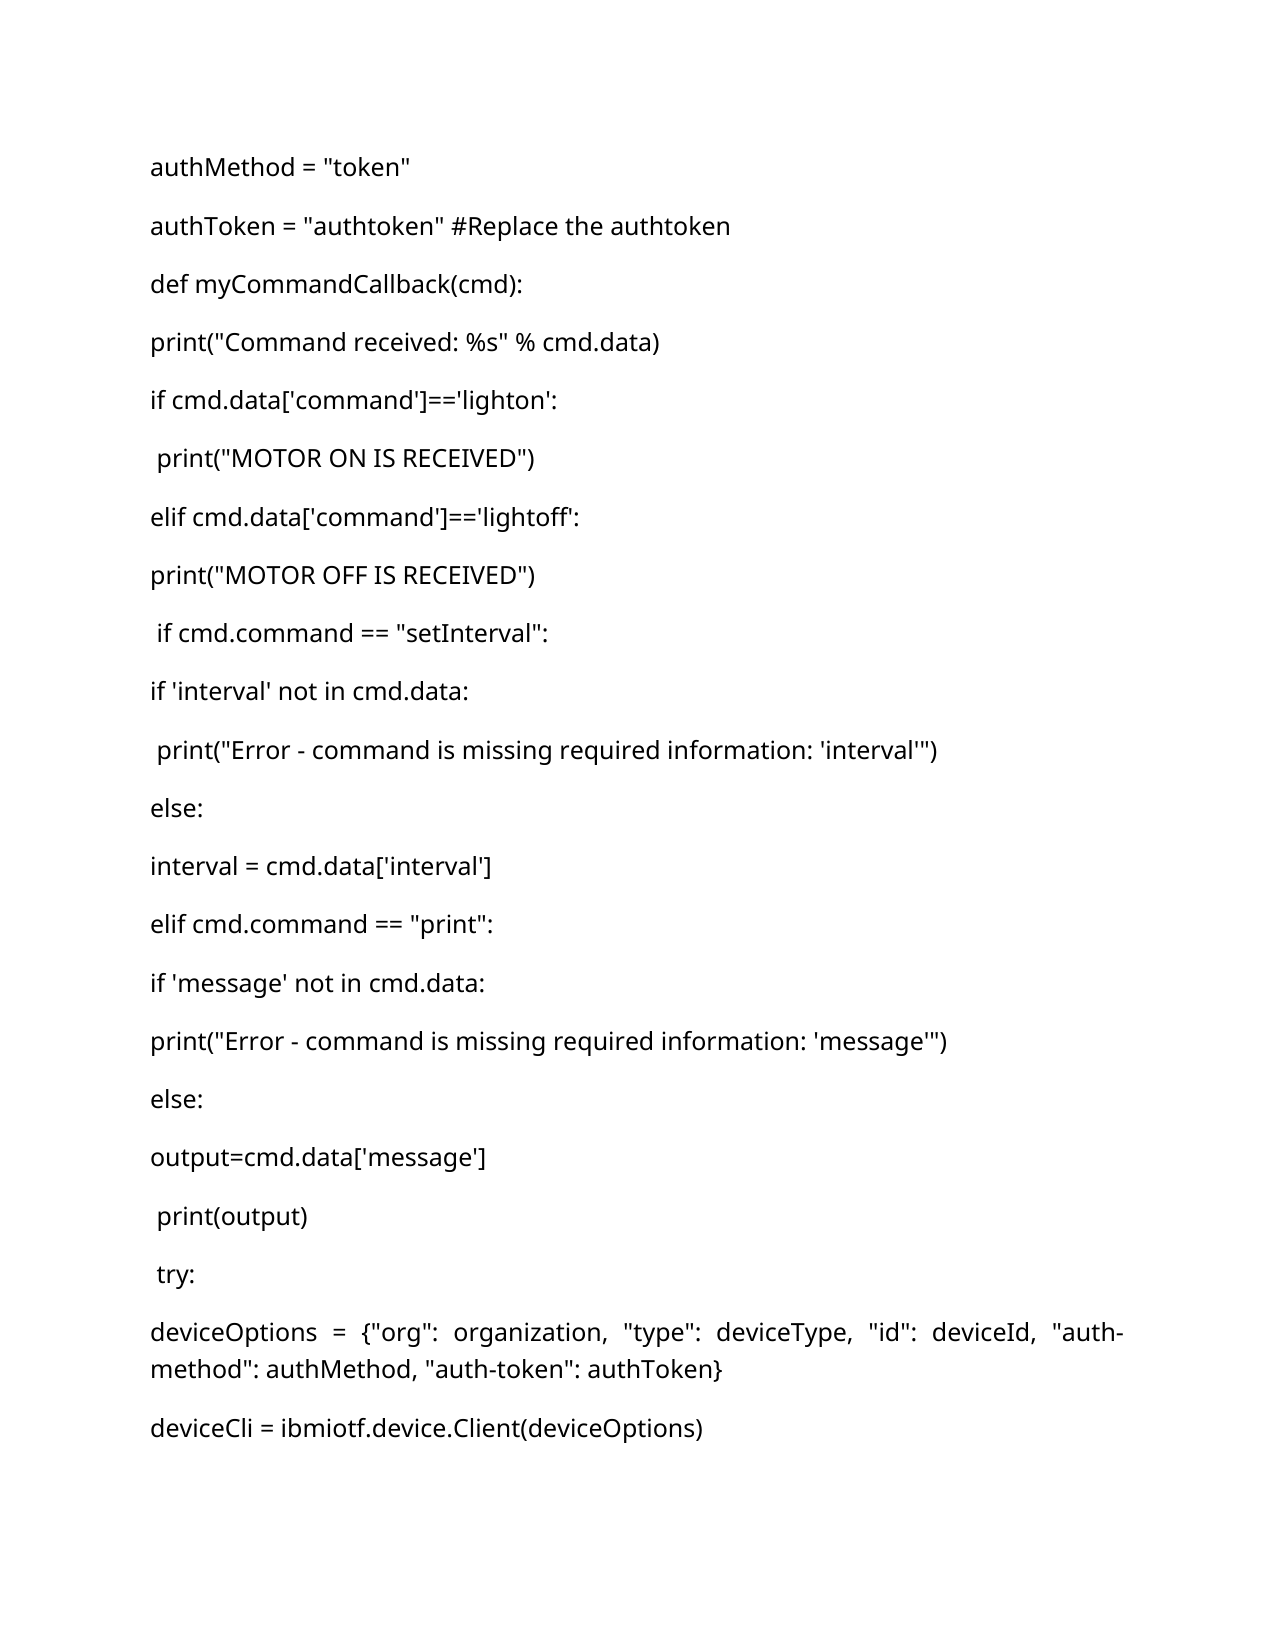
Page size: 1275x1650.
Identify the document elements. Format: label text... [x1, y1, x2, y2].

text elif cmd.data['command']=='lightoff': [150, 499, 1125, 533]
text output=cmd.data['message'] [150, 1140, 1125, 1174]
text else: [150, 1082, 1125, 1116]
text print("Error - command is missing required information: 'message'") [150, 1023, 1125, 1057]
text print("Command received: %s" % cmd.data) [150, 325, 1125, 359]
text authToken = "authtoken" #Replace the authtoken [150, 208, 1125, 242]
text if cmd.command == "setInterval": [150, 616, 1125, 650]
text try: [150, 1256, 1125, 1290]
text authMethod = "token" [150, 150, 1125, 184]
text if 'message' not in cmd.data: [150, 965, 1125, 999]
text print("MOTOR OFF IS RECEIVED") [150, 558, 1125, 592]
text if 'interval' not in cmd.data: [150, 674, 1125, 708]
text elif cmd.command == "print": [150, 907, 1125, 941]
text else: [150, 791, 1125, 824]
text interval = cmd.data['interval'] [150, 849, 1125, 883]
text print(output) [150, 1198, 1125, 1232]
text deviceCli = ibmiotf.device.Client(deviceOptions) [150, 1410, 1125, 1444]
text if cmd.data['command']=='lighton': [150, 383, 1125, 417]
text def myCommandCallback(cmd): [150, 266, 1125, 301]
text deviceOptions = {"org": organization, "type": deviceType, "id": deviceId, "auth-method": authMethod, "auth-token": authToken} [150, 1314, 1125, 1386]
text print("Error - command is missing required information: 'interval'") [150, 732, 1125, 766]
text print("MOTOR ON IS RECEIVED") [150, 441, 1125, 475]
